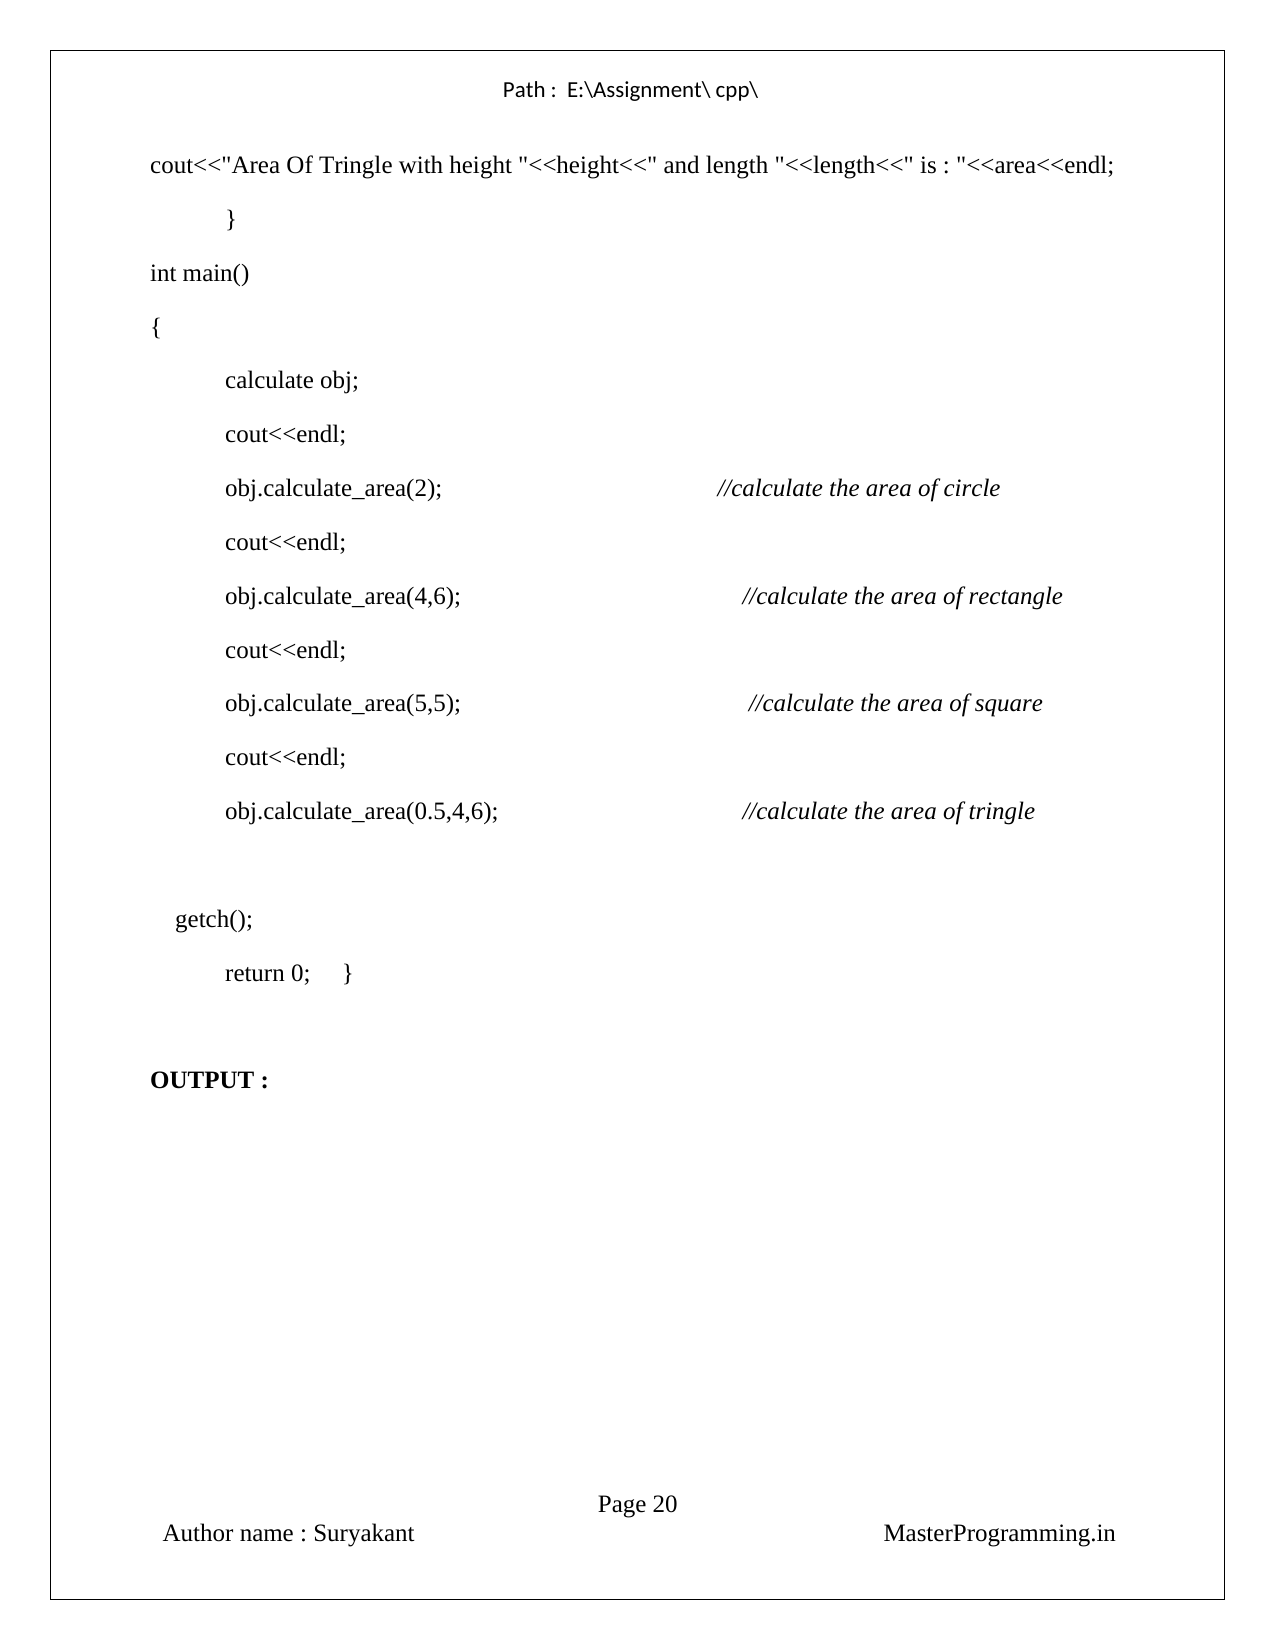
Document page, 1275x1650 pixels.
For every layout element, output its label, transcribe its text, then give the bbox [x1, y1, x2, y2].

text calculate obj; [150, 365, 1125, 394]
text } [150, 204, 1125, 233]
text obj.calculate_area(0.5,4,6); //calculate the area of tringle [150, 796, 1125, 825]
text obj.calculate_area(2); //calculate the area of circle [150, 473, 1125, 502]
text cout<<"Area Of Tringle with height "<<height<<" and length "<<length<<" is : "<<area<<endl; [150, 150, 1125, 179]
text return 0; } [150, 958, 1125, 987]
text int main() [150, 258, 1125, 286]
text OUTPUT : [150, 1065, 1125, 1093]
text cout<<endl; [150, 635, 1125, 663]
text getch(); [150, 904, 1125, 933]
text { [150, 312, 1125, 340]
text cout<<endl; [150, 527, 1125, 556]
text obj.calculate_area(5,5); //calculate the area of square [150, 688, 1125, 717]
text cout<<endl; [150, 419, 1125, 448]
text obj.calculate_area(4,6); //calculate the area of rectangle [150, 581, 1125, 609]
text cout<<endl; [150, 742, 1125, 771]
